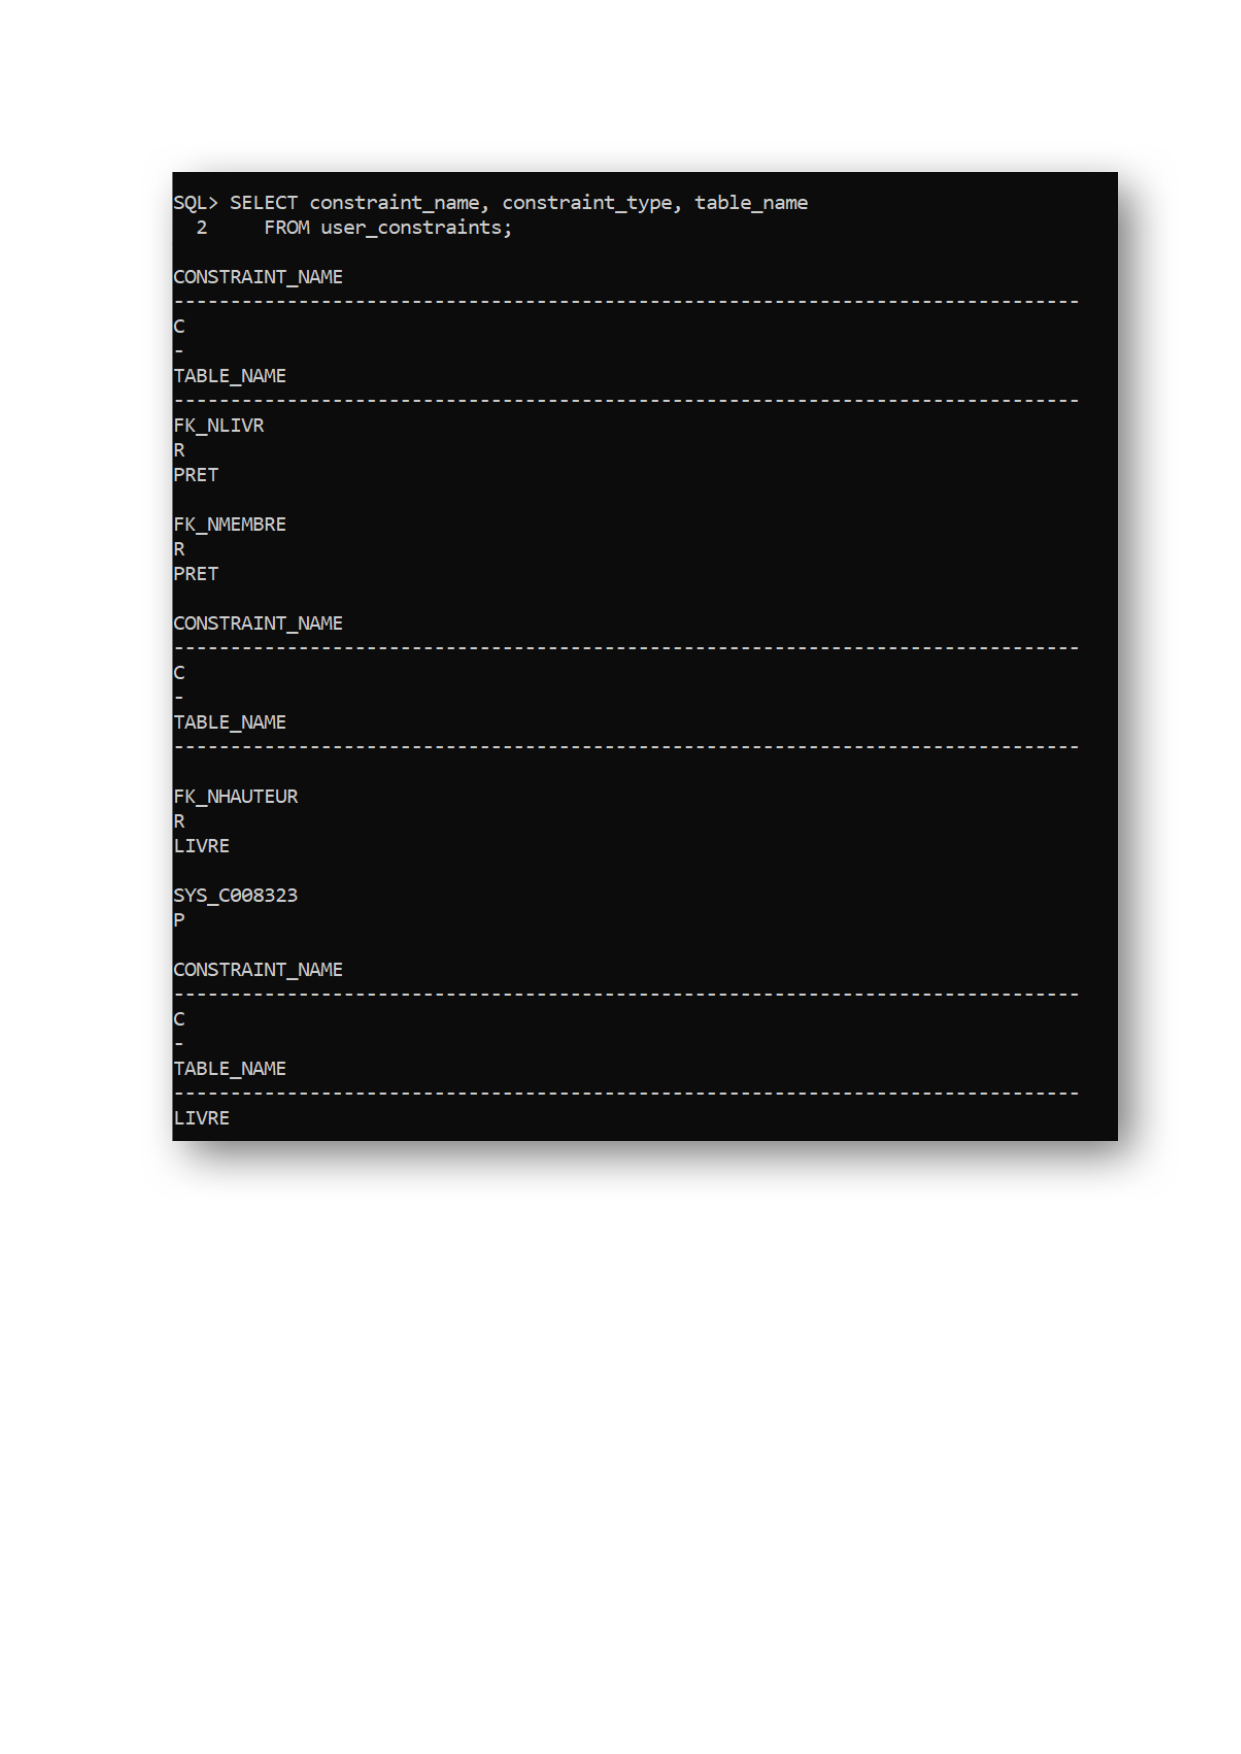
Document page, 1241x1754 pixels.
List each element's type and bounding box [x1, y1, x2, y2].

picture [172, 172, 1118, 1141]
